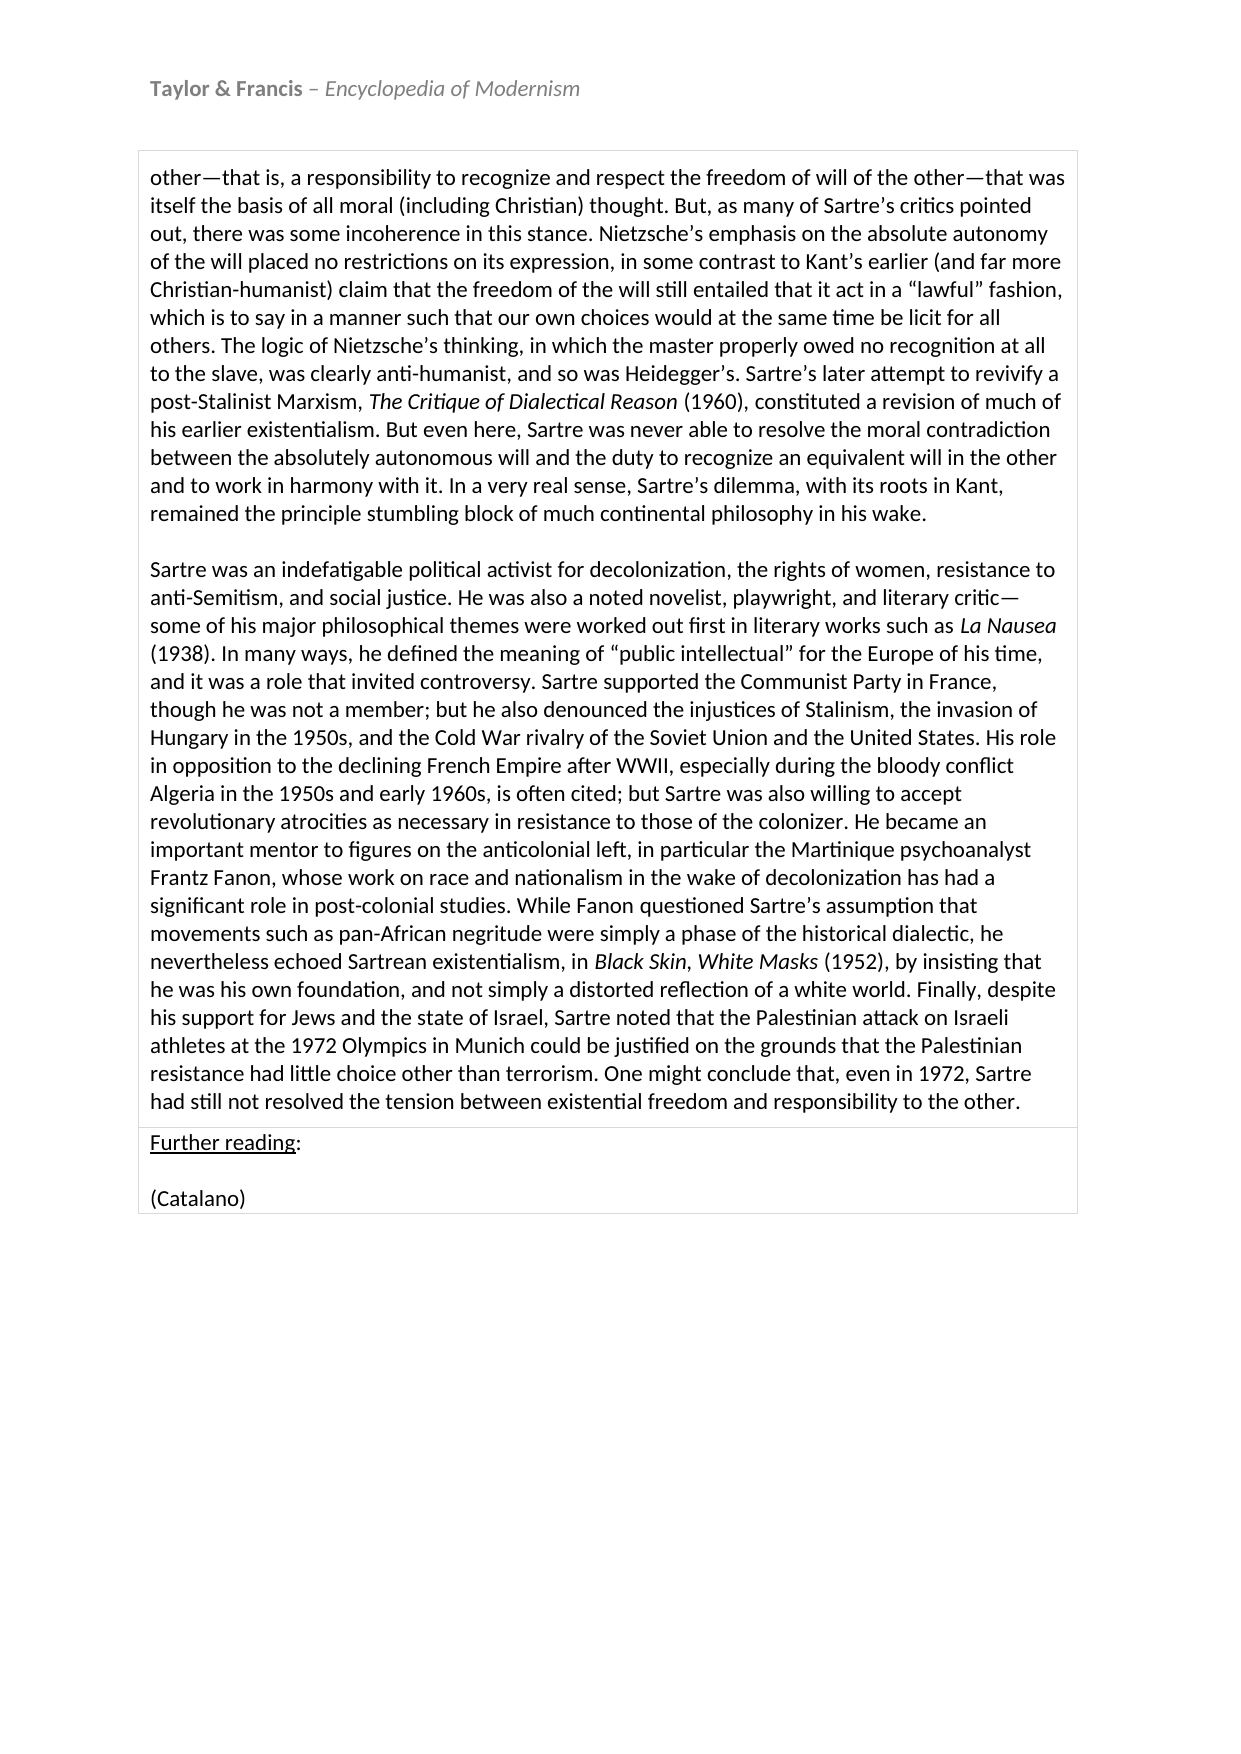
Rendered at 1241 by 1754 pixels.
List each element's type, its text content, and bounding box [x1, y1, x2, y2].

table_cell Further reading: [139, 1128, 1077, 1212]
